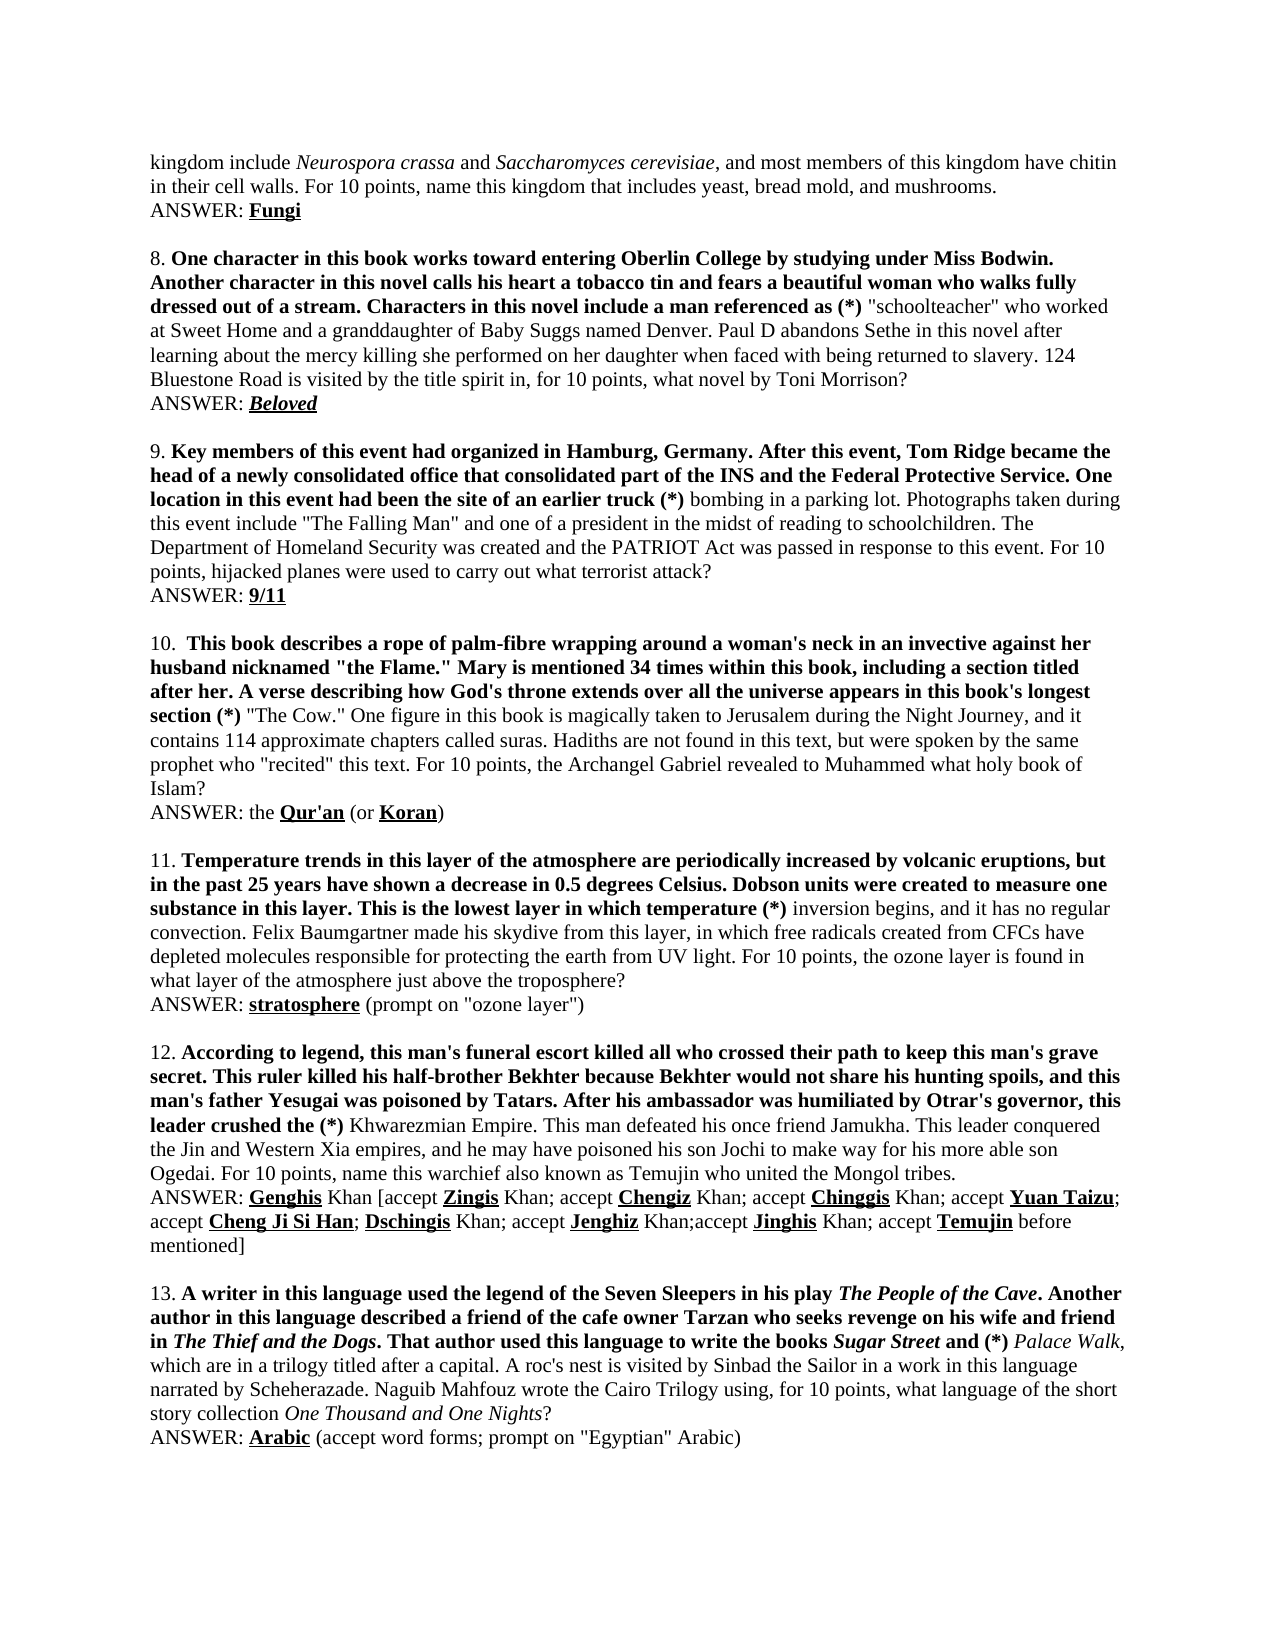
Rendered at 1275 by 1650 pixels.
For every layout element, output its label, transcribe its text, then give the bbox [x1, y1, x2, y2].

text 13. A writer in this language used the legend of the Seven Sleepers in his play The People of the Cave. Another author in this language described a friend of the cafe owner Tarzan who seeks revenge on his wife and friend in The Thief and the Dogs. That author used this language to write the books Sugar Street and (*) Palace Walk, which are in a trilogy titled after a capital. A roc's nest is visited by Sinbad the Sailor in a work in this language narrated by Scheherazade. Naguib Mahfouz wrote the Cairo Trilogy using, for 10 points, what language of the short story collection One Thousand and One Nights? ANSWER: Arabic (accept word forms; prompt on "Egyptian" Arabic) [150, 1281, 1125, 1449]
text 12. According to legend, this man's funeral escort killed all who crossed their path to keep this man's grave secret. This ruler killed his half-brother Bekhter because Bekhter would not share his hunting spoils, and this man's father Yesugai was poisoned by Tatars. After his ambassador was humiliated by Otrar's governor, this leader crushed the (*) Khwarezmian Empire. This man defeated his once friend Jamukha. This leader conquered the Jin and Western Xia empires, and he may have poisoned his son Jochi to make way for his more able son Ogedai. For 10 points, name this warchief also known as Temujin who united the Mongol tribes. ANSWER: Genghis Khan [accept Zingis Khan; accept Chengiz Khan; accept Chinggis Khan; accept Yuan Taizu; accept Cheng Ji Si Han; Dschingis Khan; accept Jenghiz Khan;accept Jinghis Khan; accept Temujin before mentioned] [150, 1040, 1125, 1257]
text 9. Key members of this event had organized in Hamburg, Germany. After this event, Tom Ridge became the head of a newly consolidated office that consolidated part of the INS and the Federal Protective Service. One location in this event had been the site of an earlier truck (*) bombing in a parking lot. Photographs taken during this event include "The Falling Man" and one of a president in the midst of reading to schoolchildren. The Department of Homeland Security was created and the PATRIOT Act was passed in response to this event. For 10 points, hijacked planes were used to carry out what terrorist attack? ANSWER: 9/11 [286, 439, 1125, 607]
text 10. This book describes a rope of palm-fibre wrapping around a woman's neck in an invective against her husband nicknamed "the Flame." Mary is mentioned 34 times within this book, including a section titled after her. A verse describing how God's throne extends over all the universe appears in this book's longest section (*) "The Cow." One figure in this book is magically taken to Jerusalem during the Night Journey, and it contains 114 approximate chapters called suras. Hadiths are not found in this text, but were spoken by the same prophet who "recited" this text. For 10 points, the Archangel Gabriel revealed to Muhammed what holy book of Islam? ANSWER: the Qur'an (or Koran) [150, 631, 1125, 824]
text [150, 150, 1125, 222]
text 8. One character in this book works toward entering Oberlin College by studying under Miss Bodwin. Another character in this novel calls his heart a tobacco tin and fears a beautiful woman who walks fully dressed out of a stream. Characters in this novel include a man referenced as (*) "schoolteacher" who worked at Sweet Home and a granddaughter of Baby Suggs named Denver. Paul D abandons Sethe in this novel after learning about the mercy killing she performed on her daughter when faced with being returned to slavery. 124 Bluestone Road is visited by the title spirit in, for 10 points, what novel by Toni Morrison? ANSWER: Beloved [150, 246, 1125, 415]
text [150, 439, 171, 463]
text 11. Temperature trends in this layer of the atmosphere are periodically increased by volcanic eruptions, but in the past 25 years have shown a decrease in 0.5 degrees Celsius. Dobson units were created to measure one substance in this layer. This is the lowest layer in which temperature (*) inversion begins, and it has no regular convection. Felix Baumgartner made his skydive from this layer, in which free radicals created from CFCs have depleted molecules responsible for protecting the earth from UV light. For 10 points, the ozone layer is found in what layer of the atmosphere just above the troposphere? ANSWER: stratosphere (prompt on "ozone layer") [150, 848, 1125, 1016]
